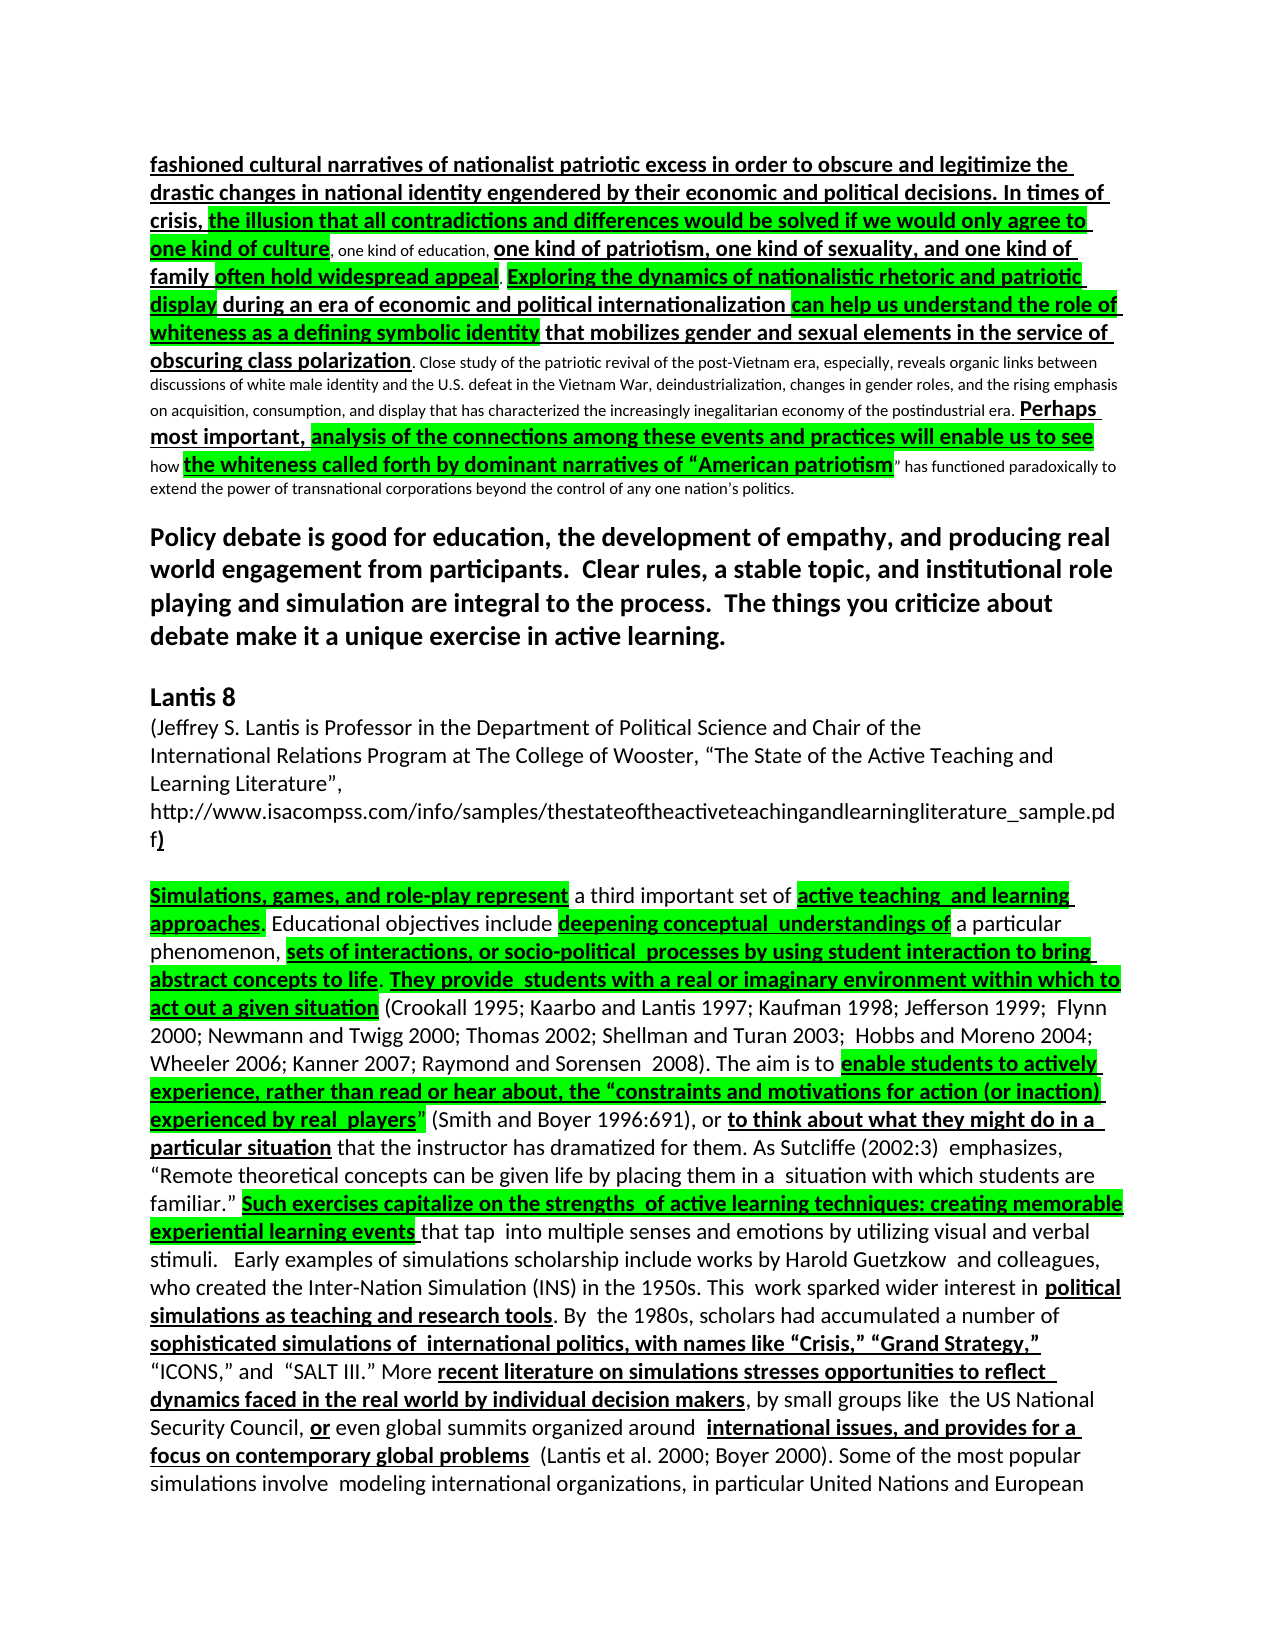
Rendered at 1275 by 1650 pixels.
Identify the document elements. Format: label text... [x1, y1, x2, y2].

text International Relations Program at The College of Wooster, “The State of the Active Teaching and Learning Literature”, http://www.isacompss.com/info/samples/thestateoftheactiveteachingandlearningliterature_sample.pdf) [150, 741, 1125, 853]
text Lantis 8 [150, 680, 1125, 713]
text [150, 881, 1125, 1497]
text (Jeffrey S. Lantis is Professor in the Department of Political Science and Chair of the [150, 713, 1125, 741]
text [150, 150, 1125, 499]
subtitle Policy debate is good for education, the development of empathy, and producing real world engagement from participants. Clear rules, a stable topic, and institutional role playing and simulation are integral to the process. The things you criticize about debate make it a unique exercise in active learning. [150, 520, 1125, 652]
